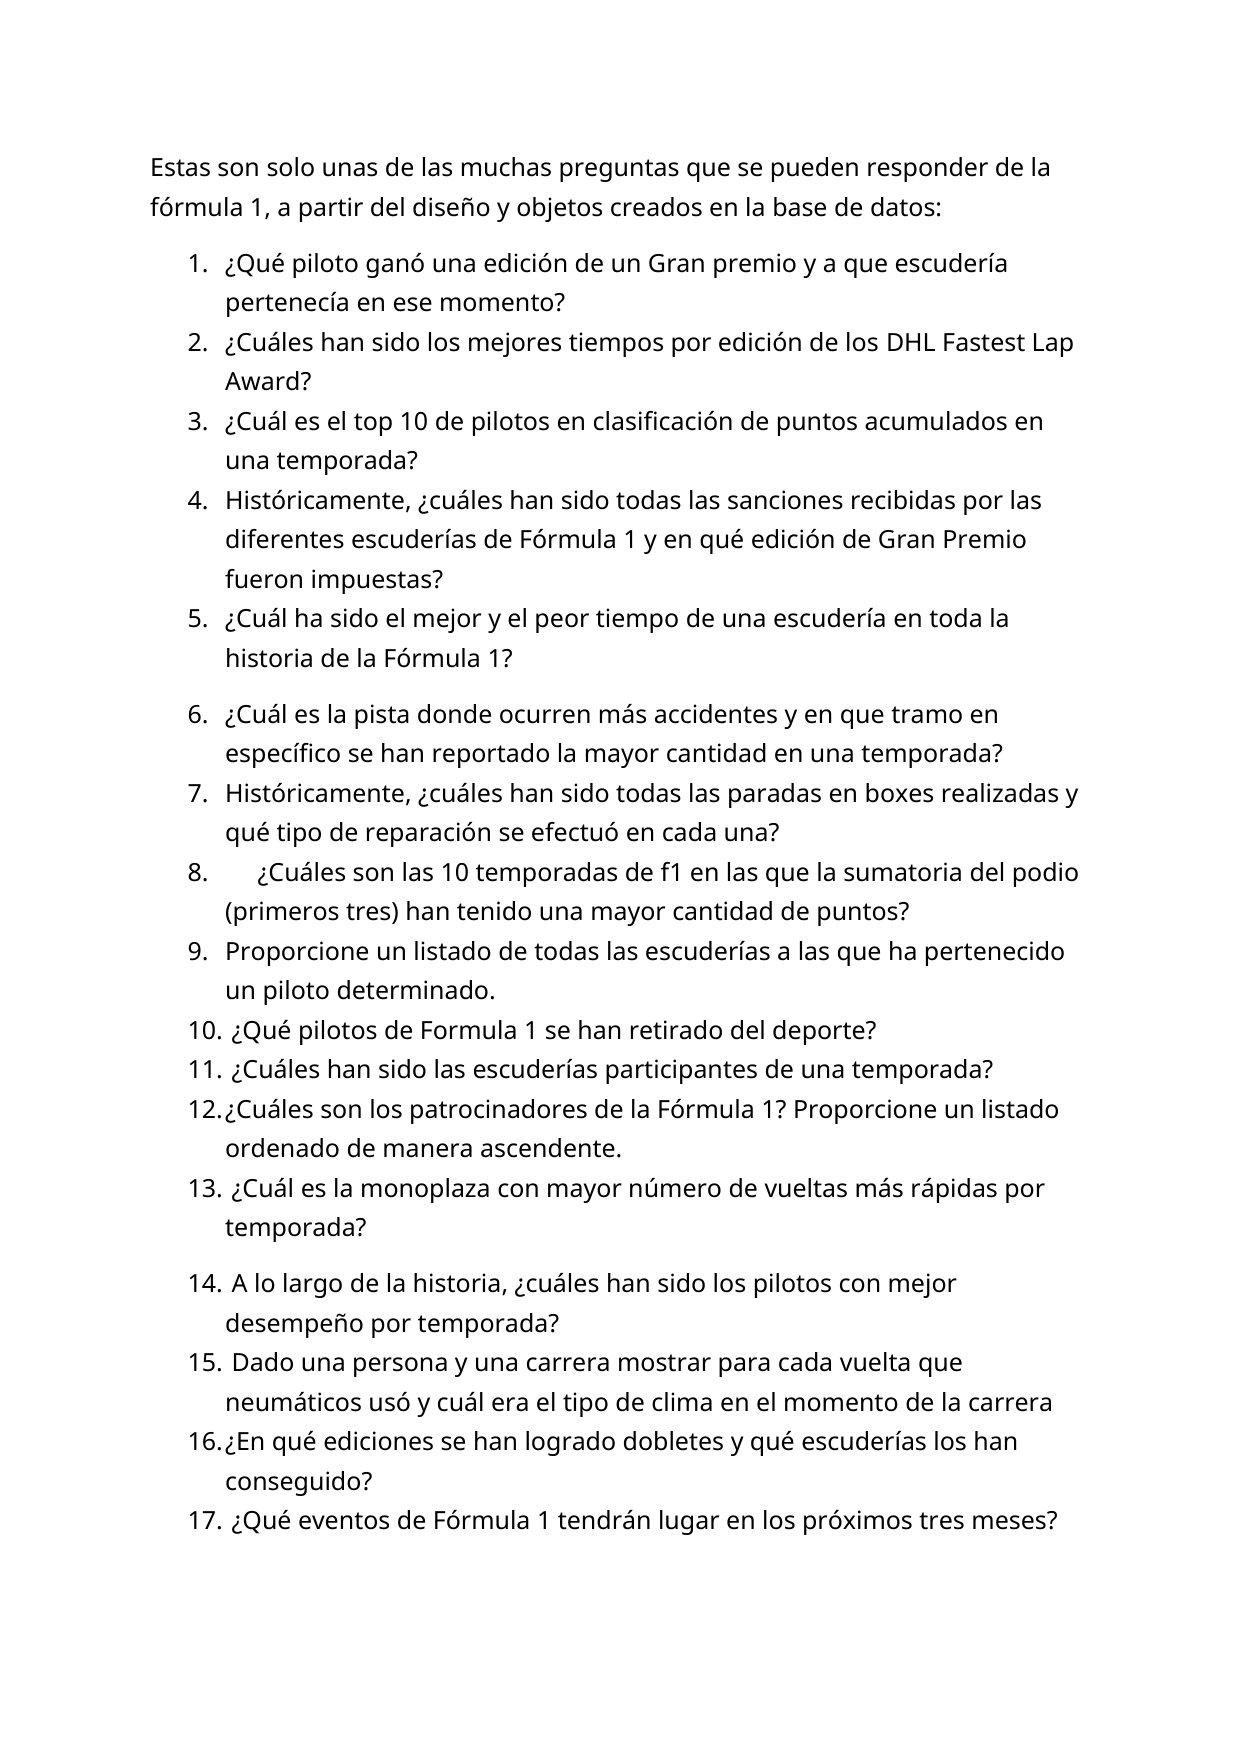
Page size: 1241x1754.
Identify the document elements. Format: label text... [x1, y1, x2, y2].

list ¿Cuáles son las 10 temporadas de f1 en las que la sumatoria del podio (primeros tres) han tenido una mayor cantidad de puntos? [187, 854, 1090, 928]
list Proporcione un listado de todas las escuderías a las que ha pertenecido un piloto determinado. [187, 933, 1090, 1007]
list Históricamente, ¿cuáles han sido todas las paradas en boxes realizadas y qué tipo de reparación se efectuó en cada una? [187, 776, 1090, 849]
text Estas son solo unas de las muchas preguntas que se pueden responder de la fórmula 1, a partir del diseño y objetos creados en la base de datos: [150, 150, 1090, 223]
list ¿Cuál es el top 10 de pilotos en clasificación de puntos acumulados en una temporada? [187, 403, 1090, 477]
list ¿Cuál ha sido el mejor y el peor tiempo de una escudería en toda la historia de la Fórmula 1? [187, 601, 1090, 674]
list Dado una persona y una carrera mostrar para cada vuelta que neumáticos usó y cuál era el tipo de clima en el momento de la carrera [187, 1345, 1090, 1418]
list ¿En qué ediciones se han logrado dobletes y qué escuderías los han conseguido? [187, 1424, 1090, 1497]
list ¿Qué pilotos de Formula 1 se han retirado del deporte? [187, 1012, 1090, 1046]
list A lo largo de la historia, ¿cuáles han sido los pilotos con mejor desempeño por temporada? [187, 1266, 1090, 1339]
list ¿Cuál es la monoplaza con mayor número de vueltas más rápidas por temporada? [187, 1170, 1090, 1244]
list Históricamente, ¿cuáles han sido todas las sanciones recibidas por las diferentes escuderías de Fórmula 1 y en qué edición de Gran Premio fueron impuestas? [187, 482, 1090, 596]
list ¿Cuáles son los patrocinadores de la Fórmula 1? Proporcione un listado ordenado de manera ascendente. [187, 1091, 1090, 1165]
list ¿Qué piloto ganó una edición de un Gran premio y a que escudería pertenecía en ese momento? [187, 246, 1090, 319]
list ¿Cuáles han sido los mejores tiempos por edición de los DHL Fastest Lap Award? [187, 324, 1090, 398]
list ¿Cuál es la pista donde ocurren más accidentes y en que tramo en específico se han reportado la mayor cantidad en una temporada? [187, 697, 1090, 770]
list ¿Qué eventos de Fórmula 1 tendrán lugar en los próximos tres meses? [187, 1503, 1090, 1537]
list ¿Cuáles han sido las escuderías participantes de una temporada? [187, 1052, 1090, 1086]
